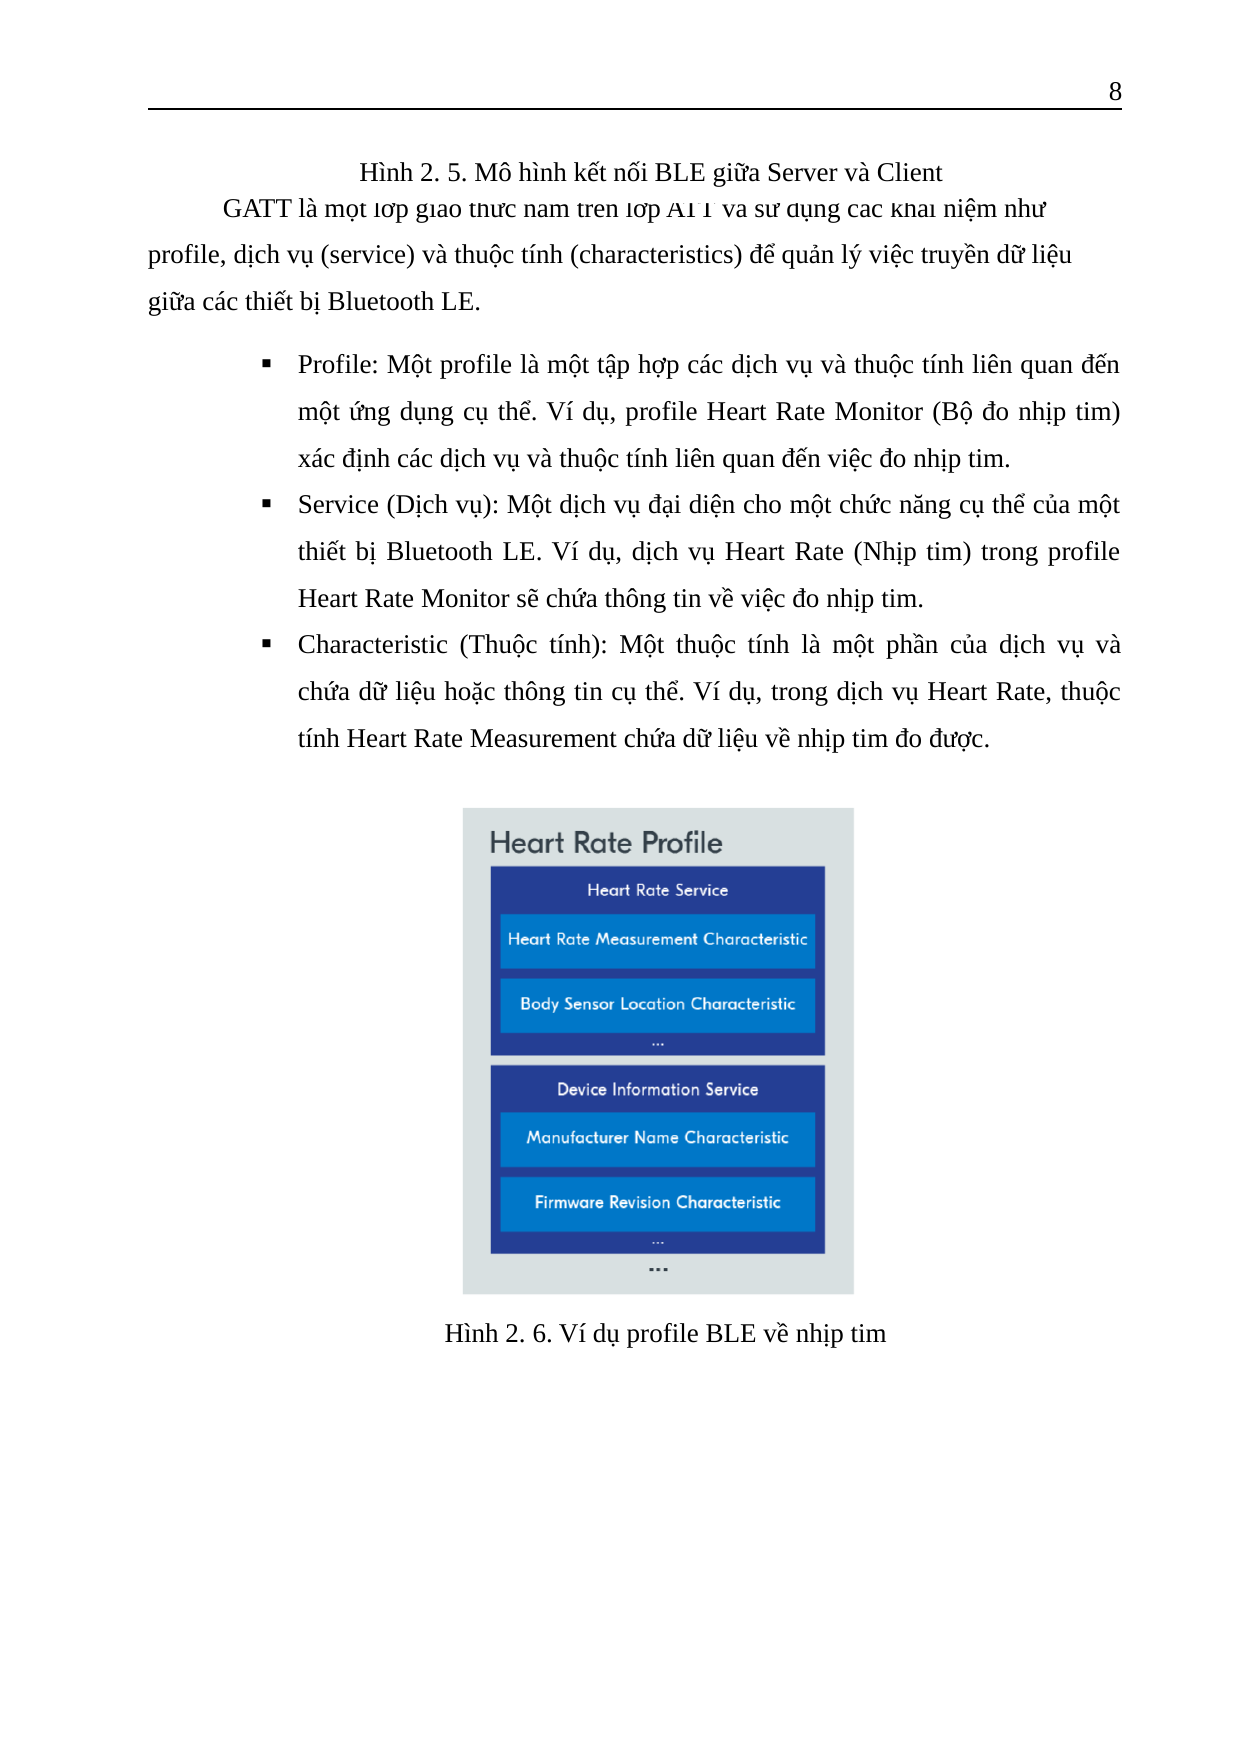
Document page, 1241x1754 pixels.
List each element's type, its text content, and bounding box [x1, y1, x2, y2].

list Service (Dịch vụ): Một dịch vụ đại diện cho một chức năng cụ thể của một thiết bị Bluetooth LE. Ví dụ, dịch vụ Heart Rate (Nhịp tim) trong profile Heart Rate Monitor sẽ chứa thông tin về việc đo nhịp tim. [260, 488, 1122, 613]
list Characteristic (Thuộc tính): Một thuộc tính là một phần của dịch vụ và chứa dữ liệu hoặc thông tin cụ thể. Ví dụ, trong dịch vụ Heart Rate, thuộc tính Heart Rate Measurement chứa dữ liệu về nhịp tim đo được. [260, 628, 1122, 753]
text GATT là một lớp giao thức nằm trên lớp ATT và sử dụng các khái niệm như profile, dịch vụ (service) và thuộc tính (characteristics) để quản lý việc truyền dữ liệu giữa các thiết bị Bluetooth LE. [148, 192, 1122, 316]
picture [440, 791, 891, 1308]
list Profile: Một profile là một tập hợp các dịch vụ và thuộc tính liên quan đến một ứng dụng cụ thể. Ví dụ, profile Heart Rate Monitor (Bộ đo nhịp tim) xác định các dịch vụ và thuộc tính liên quan đến việc đo nhịp tim. [260, 348, 1122, 473]
